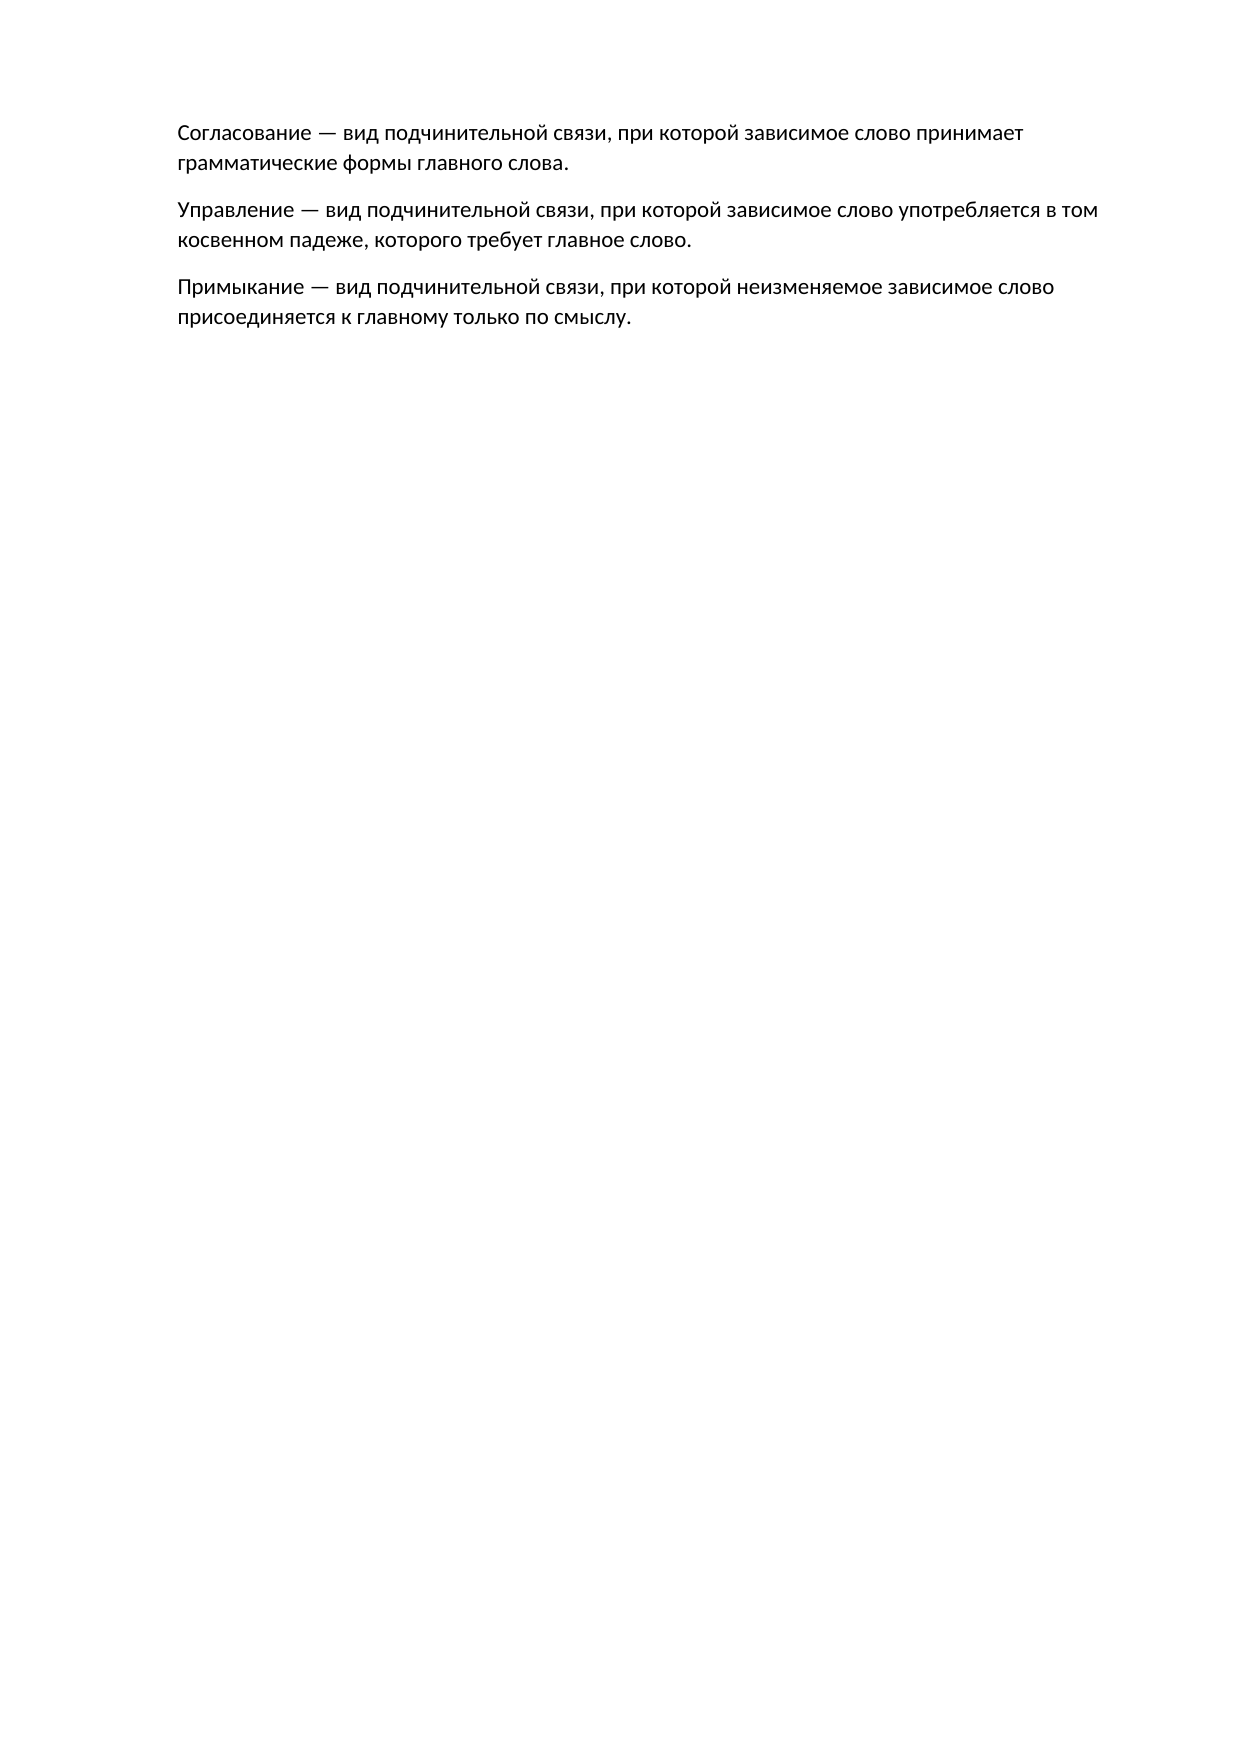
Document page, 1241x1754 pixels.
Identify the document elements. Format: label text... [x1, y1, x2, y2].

text Примыкание — вид подчинительной связи, при которой неизменяемое зависимое слово присоединяется к главному только по смыслу. [177, 272, 1152, 331]
text Управление — вид подчинительной связи, при которой зависимое слово употребляется в том косвенном падеже, которого требует главное слово. [177, 195, 1152, 253]
text Согласование — вид подчинительной связи, при которой зависимое слово принимает грамматические формы главного слова. [177, 118, 1152, 176]
